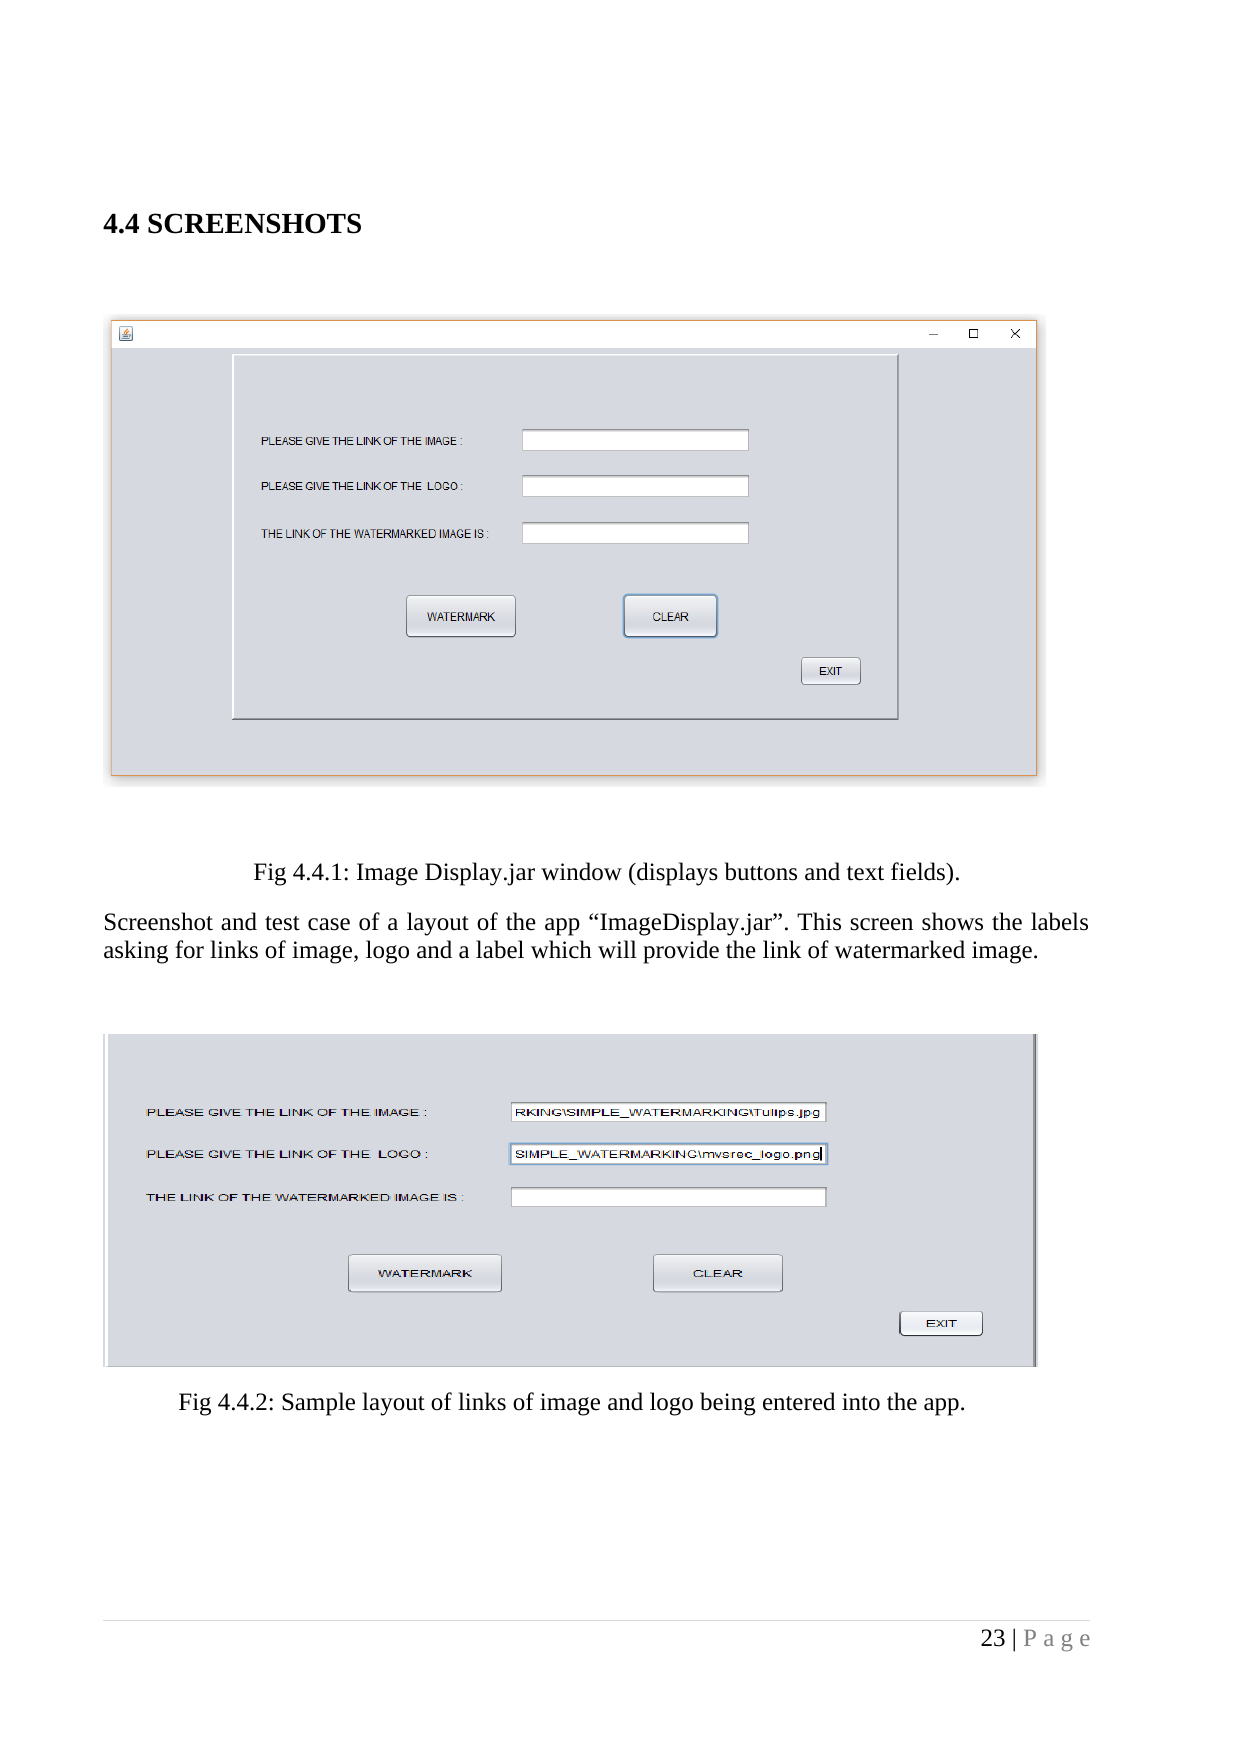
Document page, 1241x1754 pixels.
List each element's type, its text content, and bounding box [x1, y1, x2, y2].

text Screenshot and test case of a layout of the app “ImageDisplay.jar”. This screen shows the labels asking for links of image, logo and a label which will provide the link of watermarked image. [103, 907, 1090, 964]
text Fig 4.4.2: Sample layout of links of image and logo being entered into the app. [103, 1387, 1090, 1416]
text 4.4 SCREENSHOTS [103, 206, 1090, 239]
picture [103, 1034, 1039, 1367]
picture [103, 314, 1047, 787]
text Fig 4.4.1: Image Display.jar window (displays buttons and text fields). [178, 857, 1090, 886]
